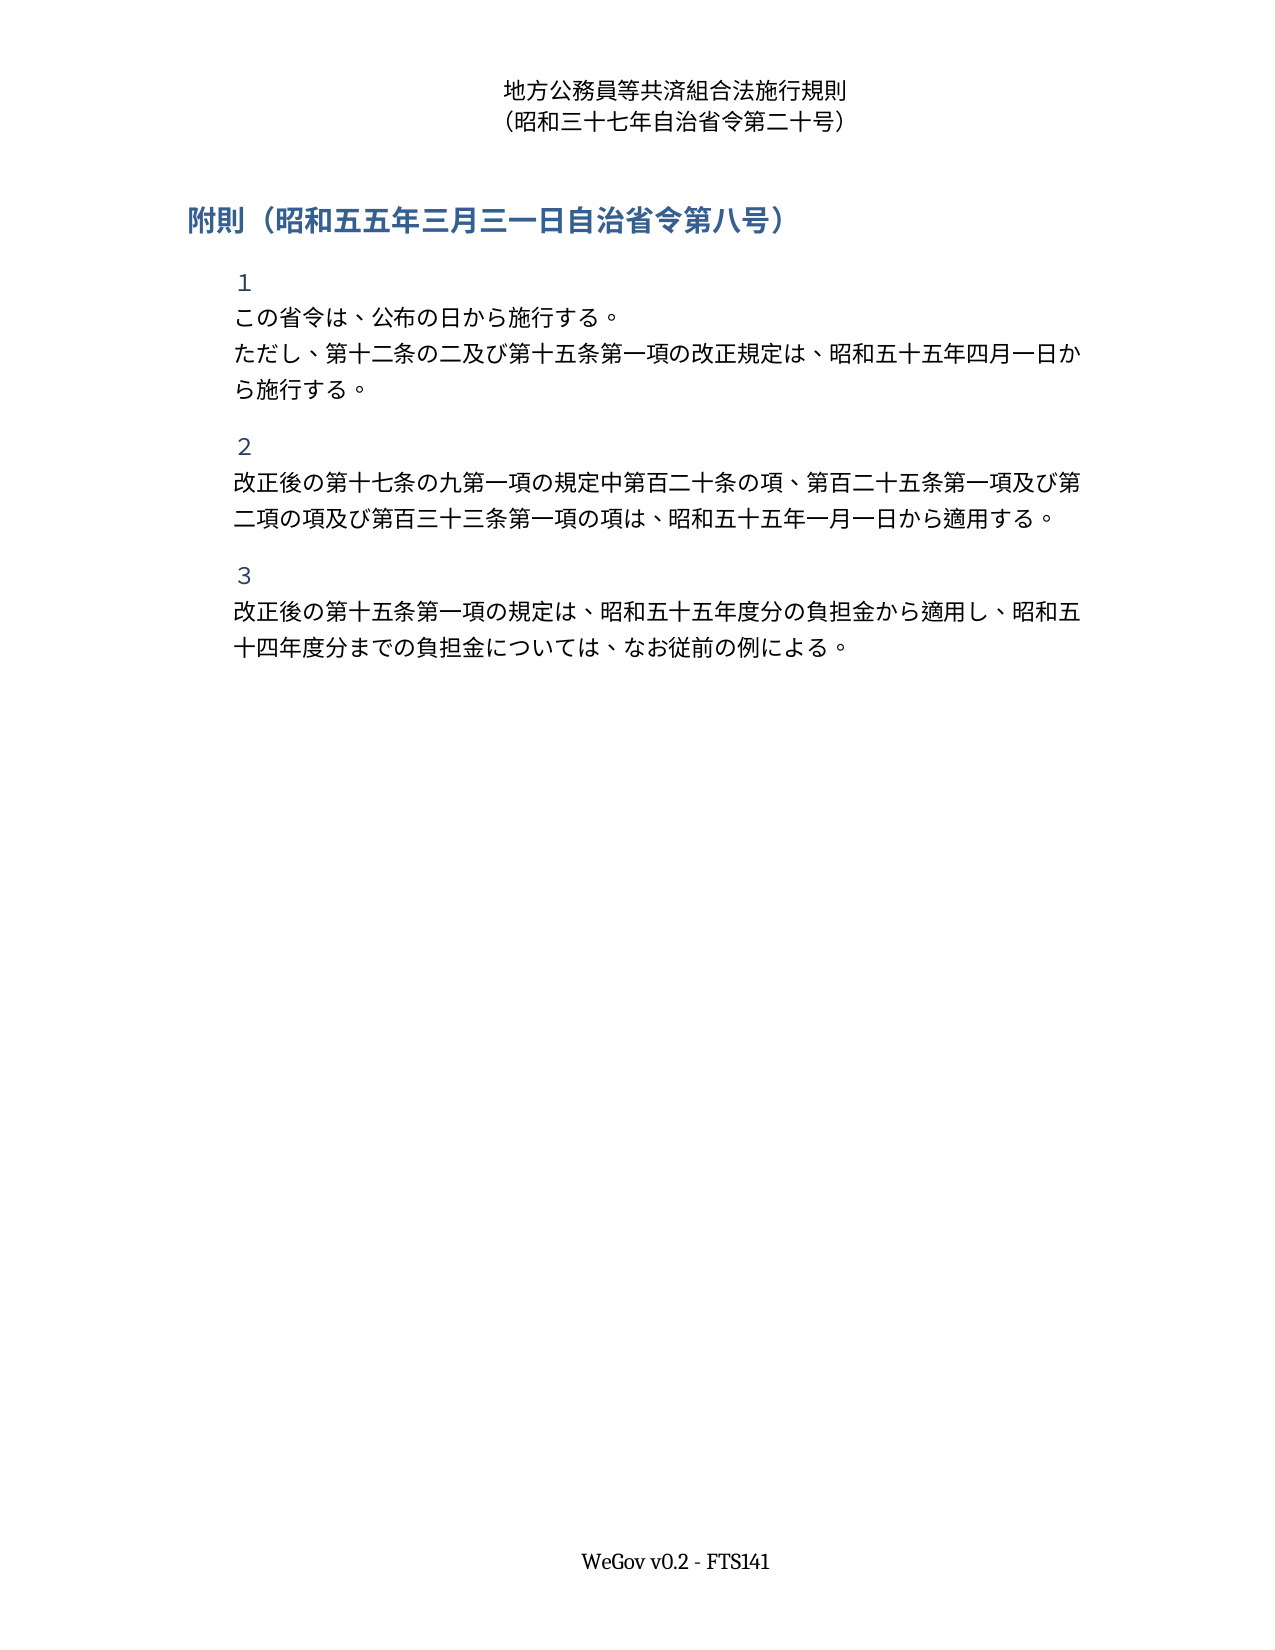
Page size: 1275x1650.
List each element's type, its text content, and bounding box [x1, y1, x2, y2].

text 改正後の第十五条第一項の規定は、昭和五十五年度分の負担金から適用し、昭和五十四年度分までの負担金については、なお従前の例による。 [233, 596, 1087, 663]
subtitle 附則（昭和五五年三月三一日自治省令第八号） [187, 200, 1087, 240]
text 改正後の第十七条の九第一項の規定中第百二十条の項、第百二十五条第一項及び第二項の項及び第百三十三条第一項の項は、昭和五十五年一月一日から適用する。 [233, 467, 1087, 534]
text この省令は、公布の日から施行する。 ただし、第十二条の二及び第十五条第一項の改正規定は、昭和五十五年四月一日から施行する。 [233, 302, 1087, 406]
subtitle ３ [233, 560, 1087, 591]
subtitle １ [233, 266, 1087, 298]
subtitle ２ [233, 431, 1087, 462]
